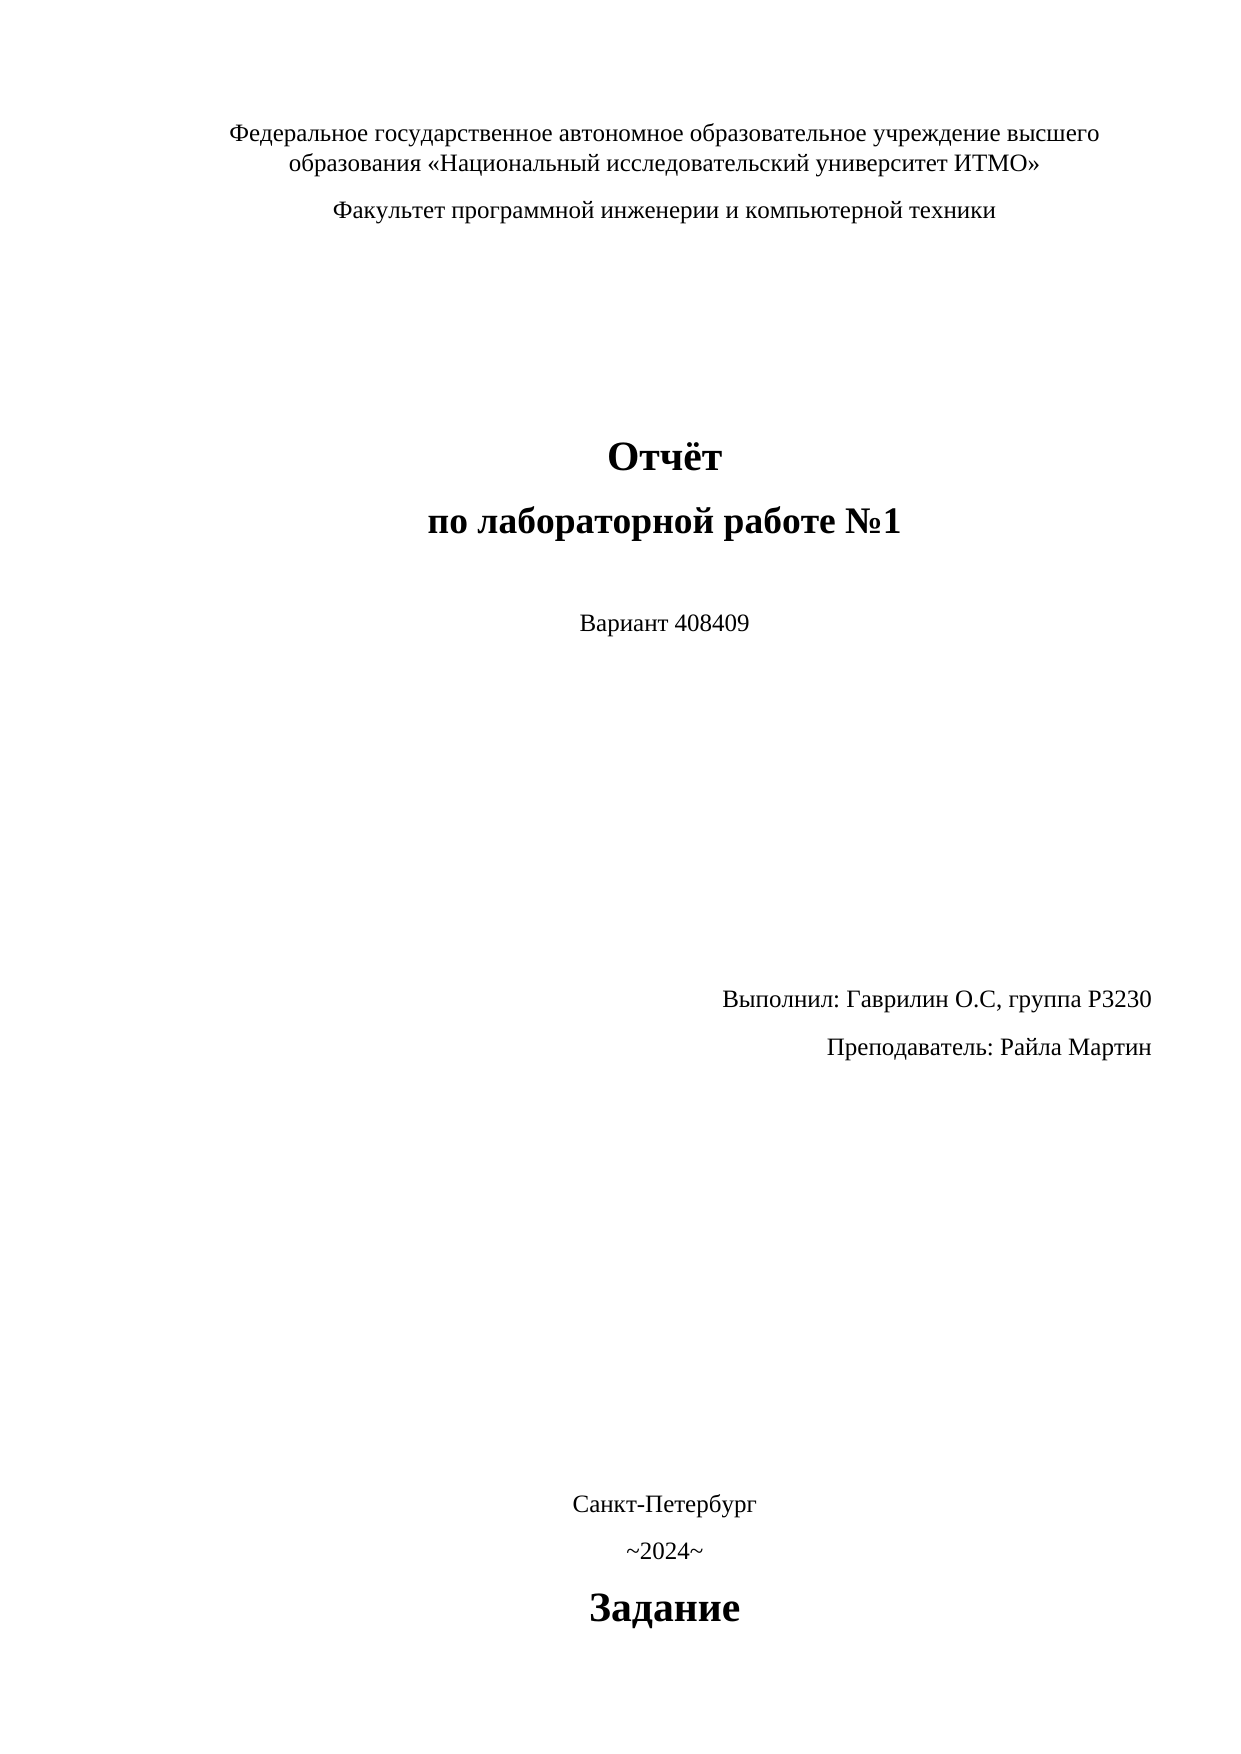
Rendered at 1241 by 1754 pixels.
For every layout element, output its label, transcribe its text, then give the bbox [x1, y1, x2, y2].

text Вариант 408409 [177, 608, 1152, 637]
text Задание [177, 1583, 1152, 1631]
text ~2024~ [177, 1536, 1152, 1564]
text Санкт-Петербург [177, 1489, 1152, 1517]
text Выполнил: Гаврилин О.С, группа Р3230 [177, 984, 1152, 1013]
text по лабораторной работе №1 [177, 498, 1152, 542]
text Факультет программной инженерии и компьютерной техники [177, 196, 1152, 224]
text Федеральное государственное автономное образовательное учреждение высшего образования «Национальный исследовательский университет ИТМО» [177, 118, 1152, 177]
text Преподаватель: Райла Мартин [177, 1032, 1152, 1060]
text Отчёт [177, 431, 1152, 479]
